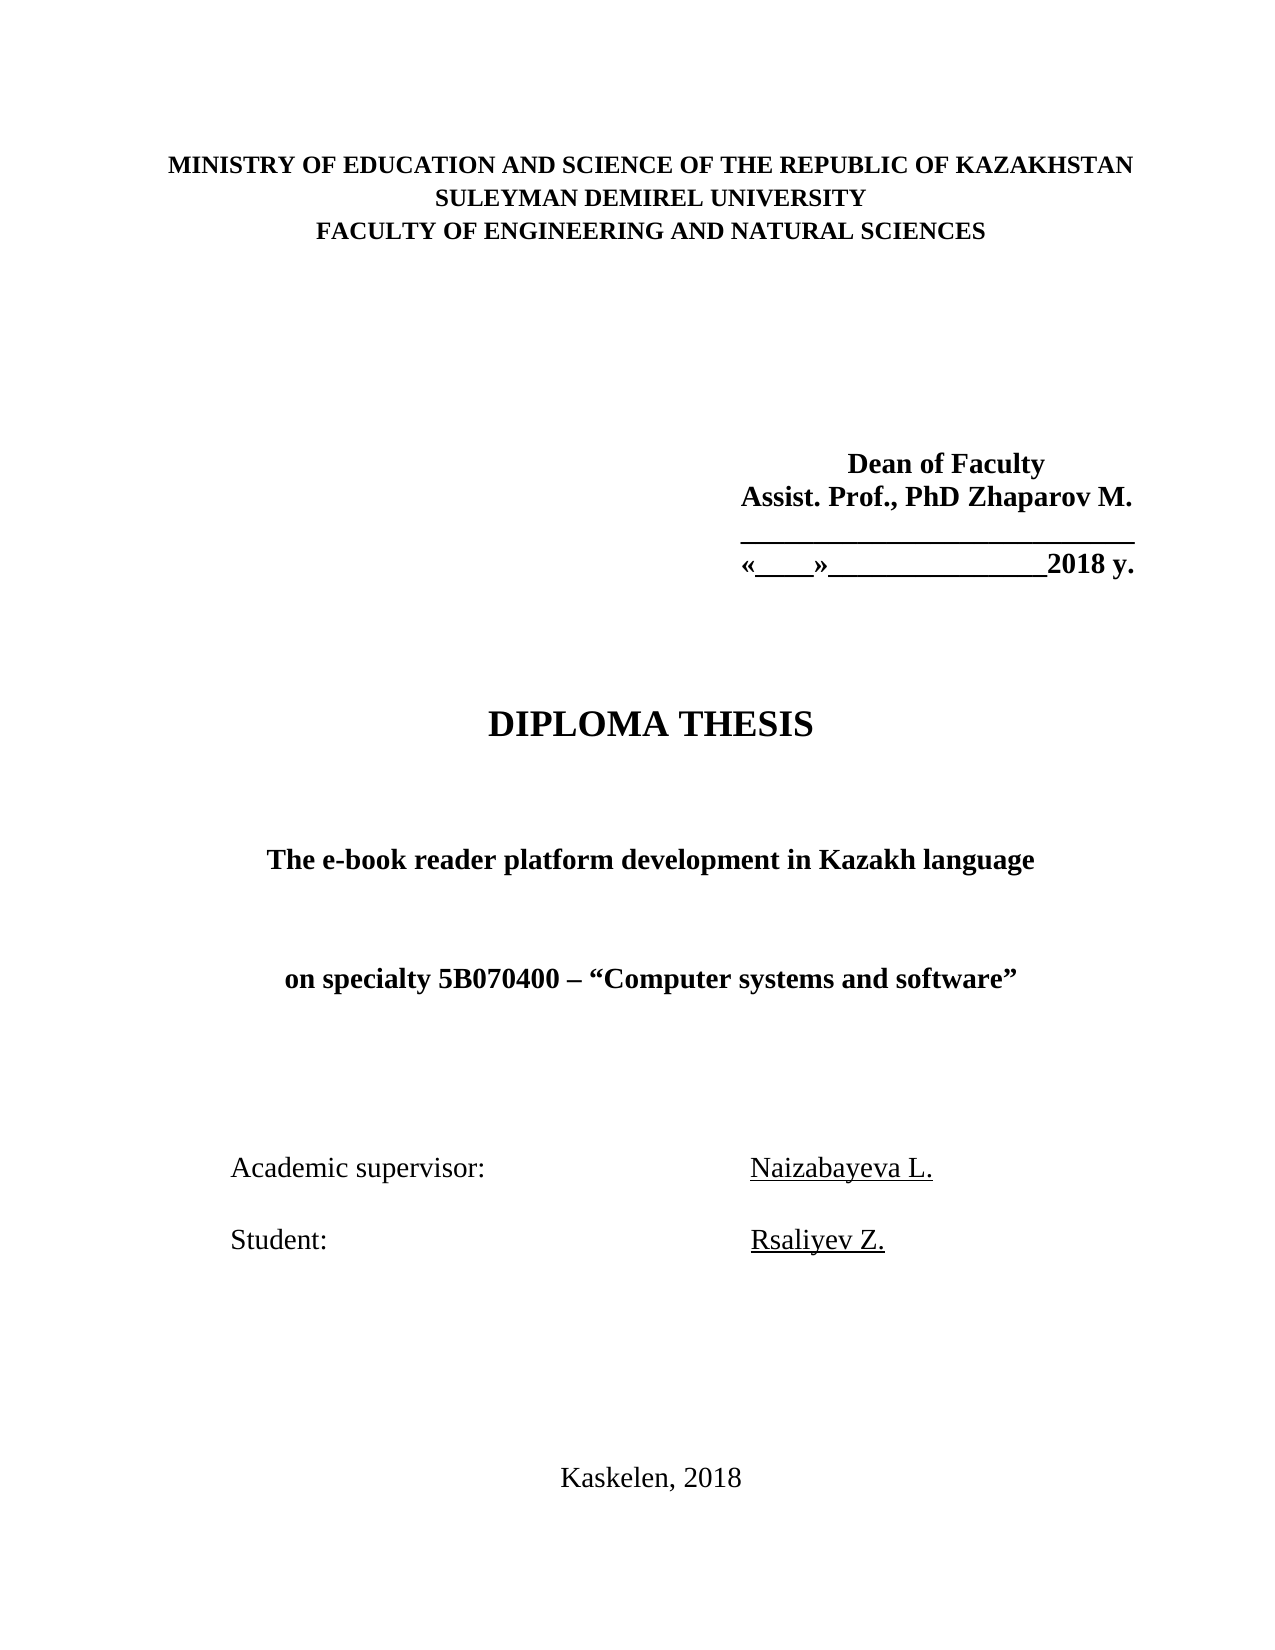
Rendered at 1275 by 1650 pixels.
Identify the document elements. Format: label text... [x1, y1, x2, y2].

text Academic supervisor: Naizabayeva L. [150, 1151, 1152, 1184]
text Student: Rsaliyev Z. [150, 1222, 1152, 1255]
text DIPLOMA THESIS [150, 701, 1152, 744]
text on specialty 5B070400 – “Computer systems and software” [150, 961, 1152, 994]
text Kaskelen, 2018 [150, 1461, 1152, 1494]
text FACULTY OF ENGINEERING AND NATURAL SCIENCES [150, 216, 1152, 245]
text ___________________________ [150, 513, 1152, 547]
text MINISTRY OF EDUCATION AND SCIENCE OF THE REPUBLIC OF KAZAKHSTAN [150, 150, 1152, 179]
text Assist. Prof., PhD Zhaparov M. [150, 479, 1152, 513]
text «____»_______________2018 y. [150, 547, 1152, 580]
text SULEYMAN DEMIREL UNIVERSITY [150, 183, 1152, 212]
text Dean of Faculty [150, 446, 1152, 479]
text The e-book reader platform development in Kazakh language [150, 842, 1152, 876]
